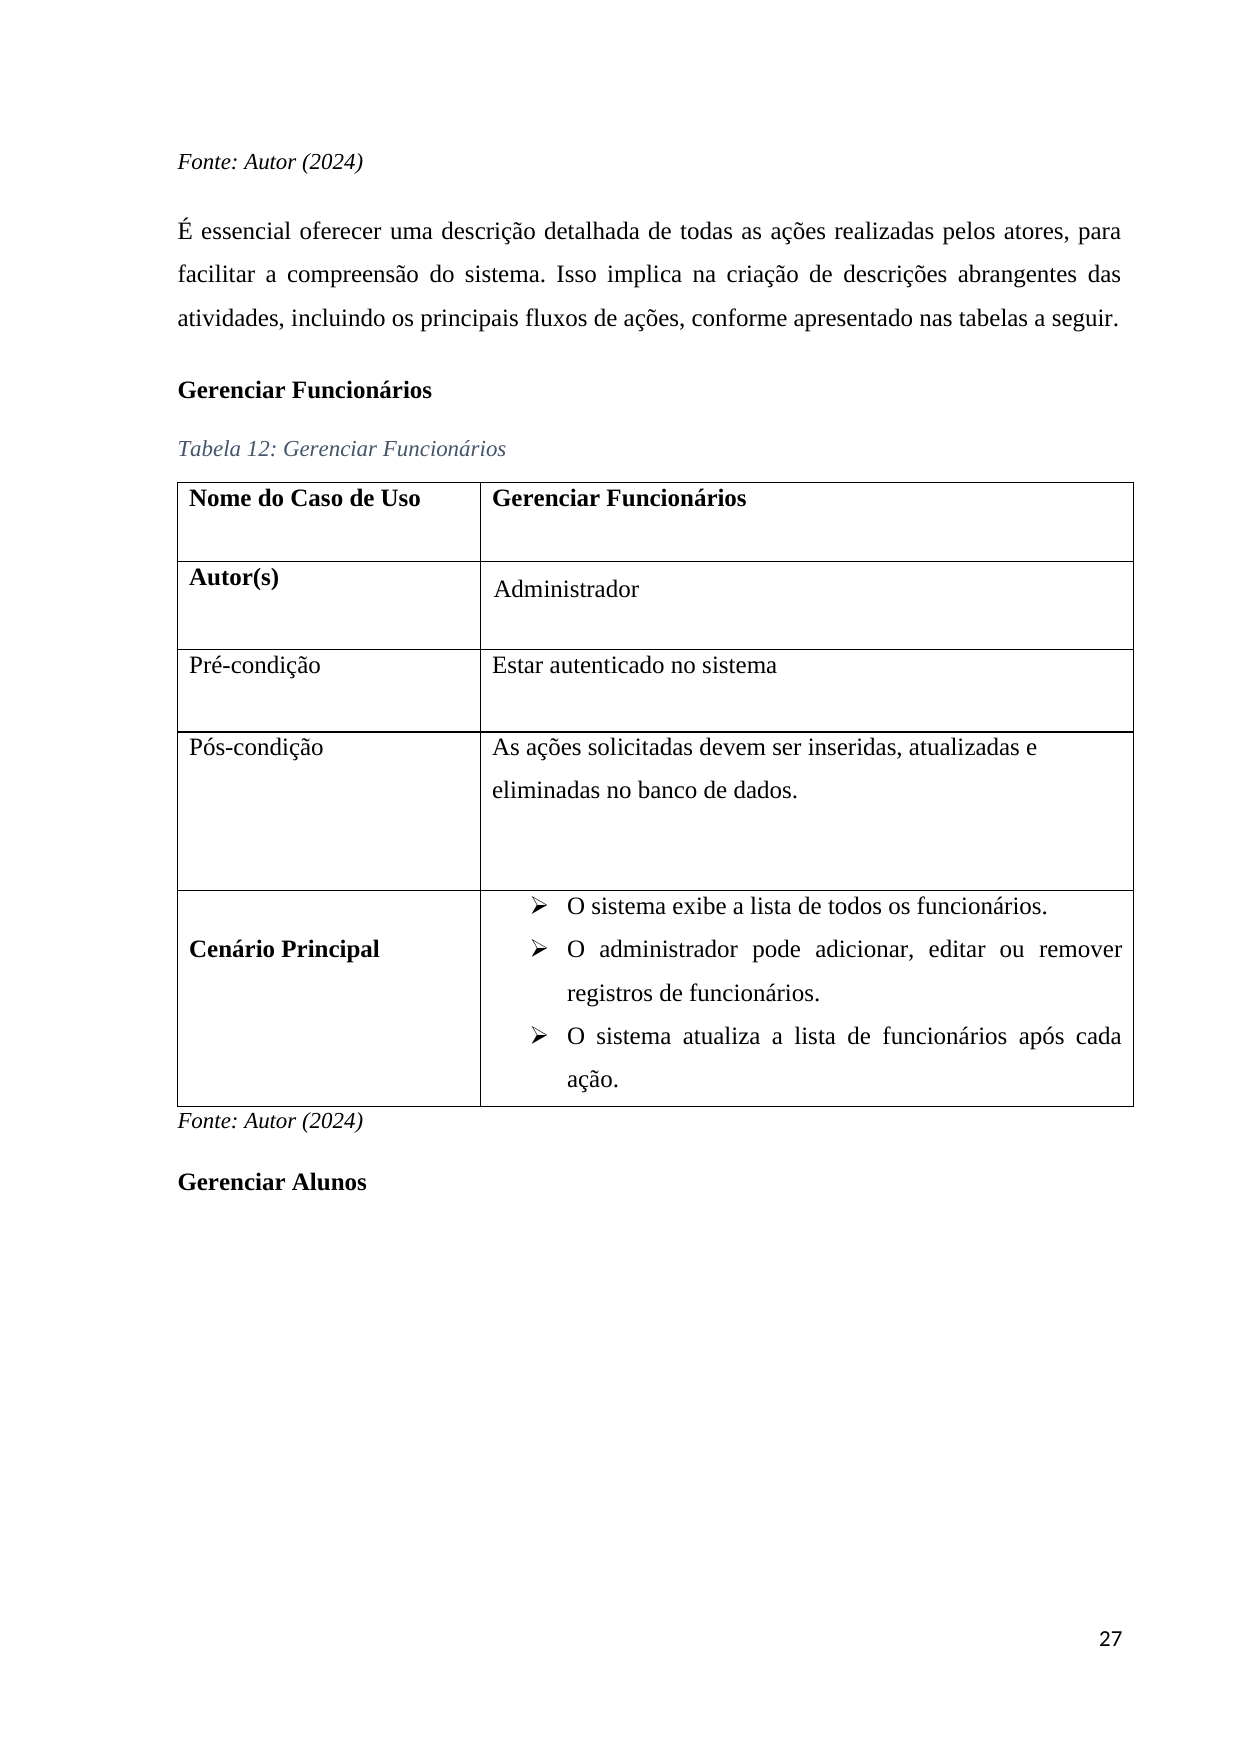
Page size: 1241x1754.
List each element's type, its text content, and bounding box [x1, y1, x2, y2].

table_header Gerenciar Funcionários [481, 483, 1133, 561]
text Gerenciar Funcionários [177, 375, 1122, 404]
text Fonte: Autor (2024) [177, 1107, 1122, 1133]
table_cell Pós-condição [178, 733, 480, 890]
table_cell [481, 562, 1133, 649]
table_cell O sistema exibe a lista de todos os funcionários. O administrador pode adicionar, editar ou remover registros de funcionários. O sistema atualiza a lista de funcionários após cada ação. [481, 891, 1133, 1106]
table_cell Pré-condição [178, 650, 480, 731]
table_cell Estar autenticado no sistema [481, 650, 1133, 731]
text Fonte: Autor (2024) [177, 148, 1122, 174]
text Gerenciar Alunos [177, 1167, 1122, 1196]
table_header Nome do Caso de Uso [178, 483, 480, 561]
table_cell Cenário Principal [178, 891, 480, 1106]
text É essencial oferecer uma descrição detalhada de todas as ações realizadas pelos atores, para facilitar a compreensão do sistema. Isso implica na criação de descrições abrangentes das atividades, incluindo os principais fluxos de ações, conforme apresentado nas tabelas a seguir. [177, 216, 1122, 331]
table_cell Autor(s) [178, 562, 480, 649]
text Tabela 12: Gerenciar Funcionários [177, 435, 1122, 461]
table_cell As ações solicitadas devem ser inseridas, atualizadas e eliminadas no banco de dados. [481, 733, 1133, 890]
